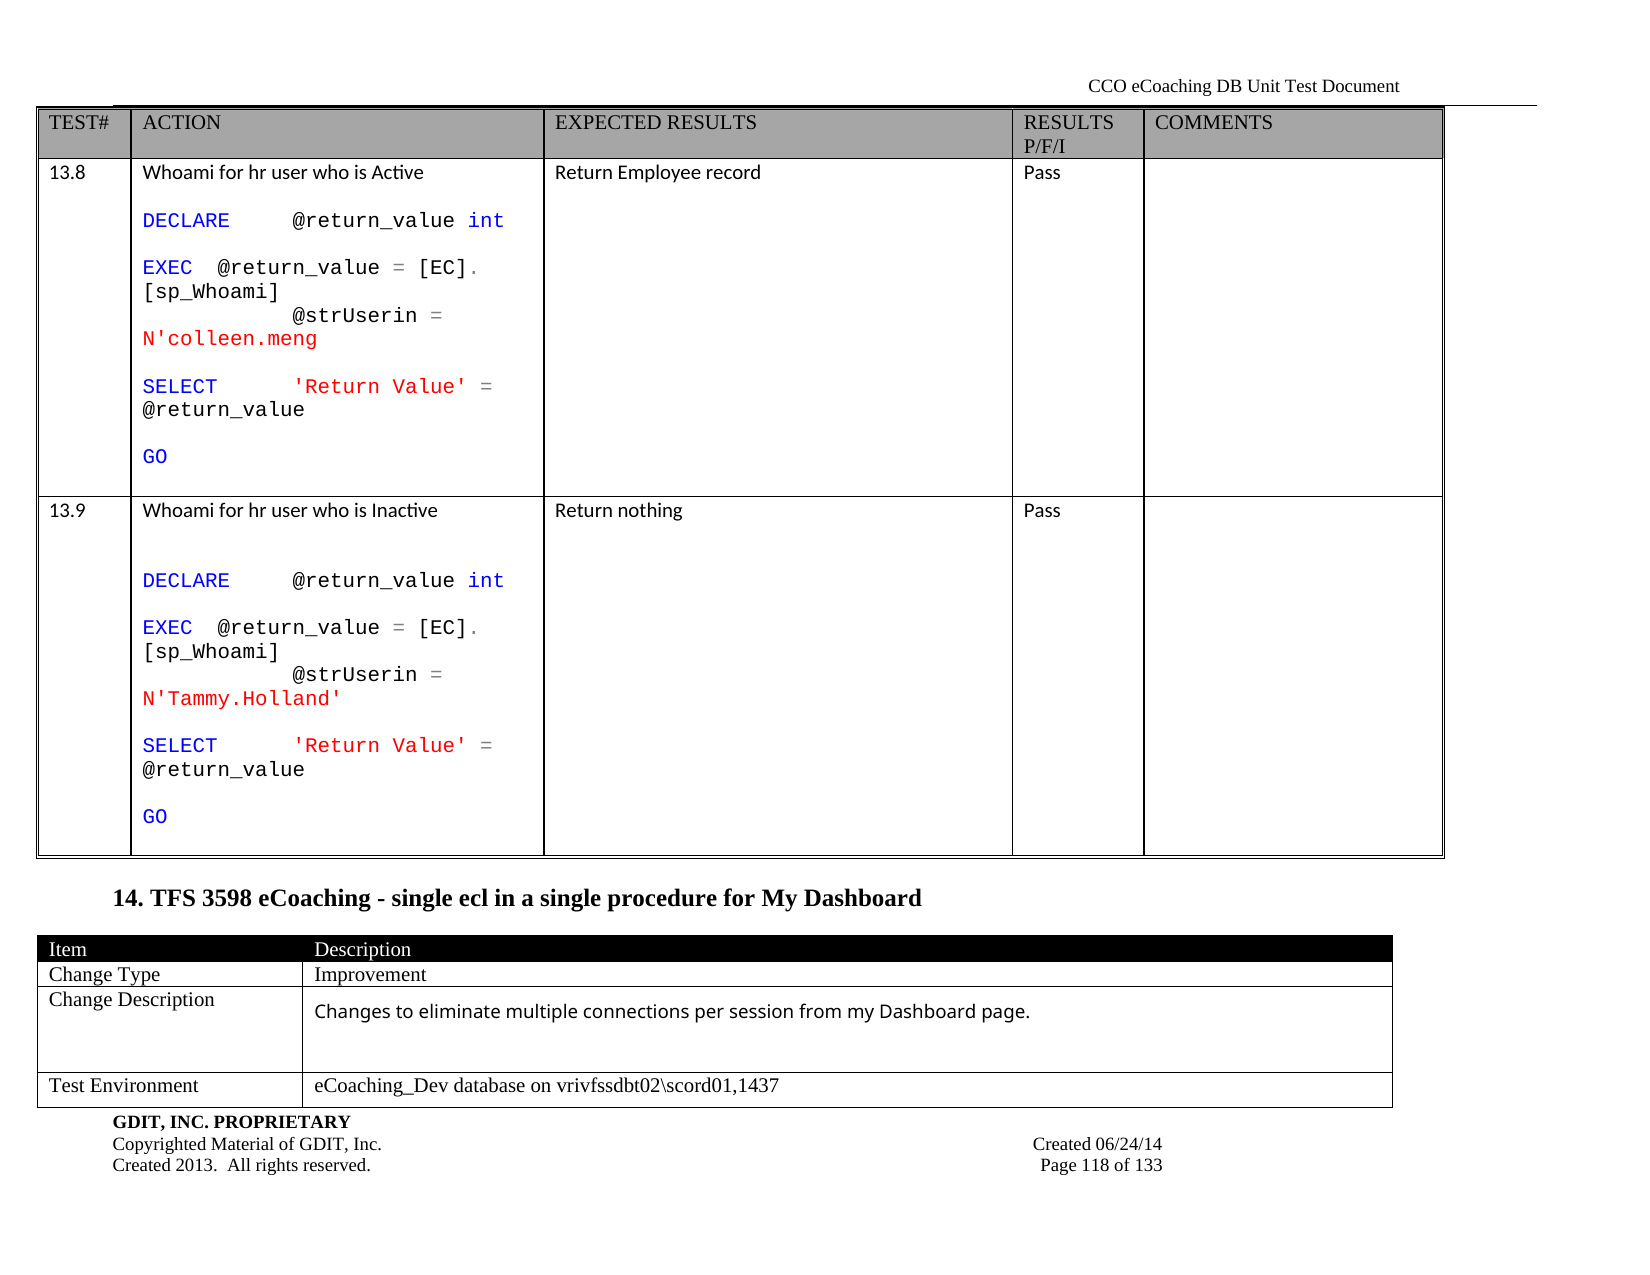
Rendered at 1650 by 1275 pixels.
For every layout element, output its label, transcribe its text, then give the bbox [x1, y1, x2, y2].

table_cell Changes to eliminate multiple connections per session from my Dashboard page. [303, 987, 1392, 1072]
table_cell Return nothing [545, 497, 1012, 855]
table_header Description [303, 936, 1392, 961]
table_header RESULTS P/F/I [1013, 110, 1143, 158]
table_cell Improvement [303, 962, 1392, 986]
table_cell Return Employee record [545, 159, 1012, 496]
table_header ACTION [132, 110, 543, 158]
table_cell eCoaching_Dev database on vrivfssdbt02\scord01,1437 [303, 1073, 1392, 1107]
table_cell [1145, 497, 1442, 855]
table_header EXPECTED RESULTS [545, 110, 1012, 158]
table_cell Test Environment [38, 1073, 302, 1107]
table_cell Pass [1013, 497, 1143, 855]
table_cell Whoami for hr user who is Inactive DECLARE @return_value int EXEC @return_value = [EC].[sp_Whoami] @strUserin = N'Tammy.Holland' SELECT 'Return Value' = @return_value GO [132, 497, 543, 855]
table_header Item [38, 936, 302, 961]
table_cell 13.8 [39, 159, 130, 496]
table_header COMMENTS [1145, 110, 1442, 158]
table_cell 13.9 [39, 497, 130, 855]
table_cell [1145, 159, 1442, 496]
table_cell Change Description [38, 987, 302, 1072]
table_cell Pass [1013, 159, 1143, 496]
subtitle TFS 3598 eCoaching - single ecl in a single procedure for My Dashboard [112, 883, 1537, 911]
table_header TEST# [39, 110, 130, 158]
table_cell Whoami for hr user who is Active DECLARE @return_value int EXEC @return_value = [EC].[sp_Whoami] @strUserin = N'colleen.meng SELECT 'Return Value' = @return_value GO [132, 159, 543, 496]
table_cell Change Type [38, 962, 302, 986]
